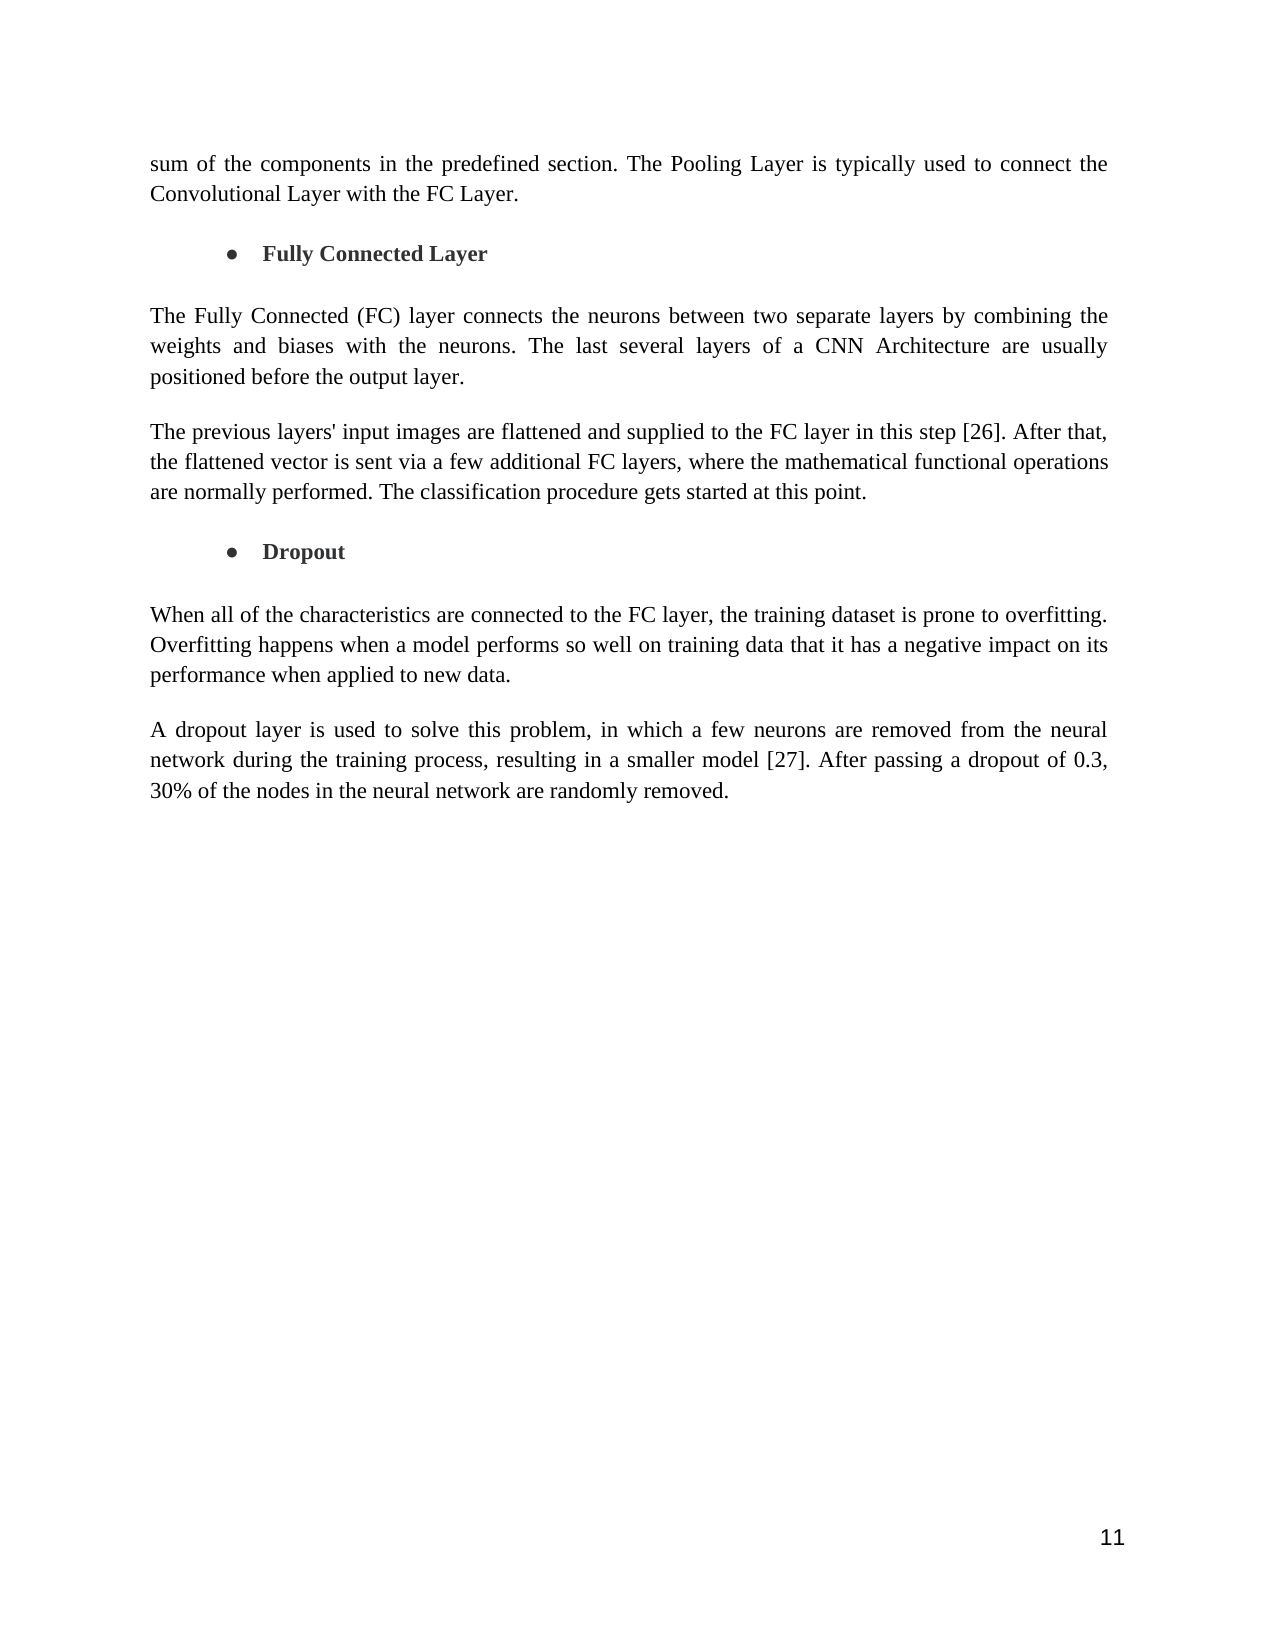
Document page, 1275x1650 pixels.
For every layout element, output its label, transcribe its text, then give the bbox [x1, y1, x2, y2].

subtitle ● Fully Connected Layer [225, 239, 1110, 266]
text A dropout layer is used to solve this problem, in which a few neurons are removed from the neural network during the training process, resulting in a smaller model [27]. After passing a dropout of 0.3, 30% of the nodes in the neural network are randomly removed. [150, 716, 1110, 803]
text When all of the characteristics are connected to the FC layer, the training dataset is prone to overfitting. Overfitting happens when a model performs so well on training data that it has a negative impact on its performance when applied to new data. [150, 601, 1110, 687]
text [150, 150, 1110, 207]
text The Fully Connected (FC) layer connects the neurons between two separate layers by combining the weights and biases with the neurons. The last several layers of a CNN Architecture are usually positioned before the output layer. [150, 302, 1110, 389]
text The previous layers' input images are flattened and supplied to the FC layer in this step [26]. After that, the flattened vector is sent via a few additional FC layers, where the mathematical functional operations are normally performed. The classification procedure gets started at this point. [150, 418, 1110, 505]
subtitle ● Dropout [225, 538, 1110, 564]
